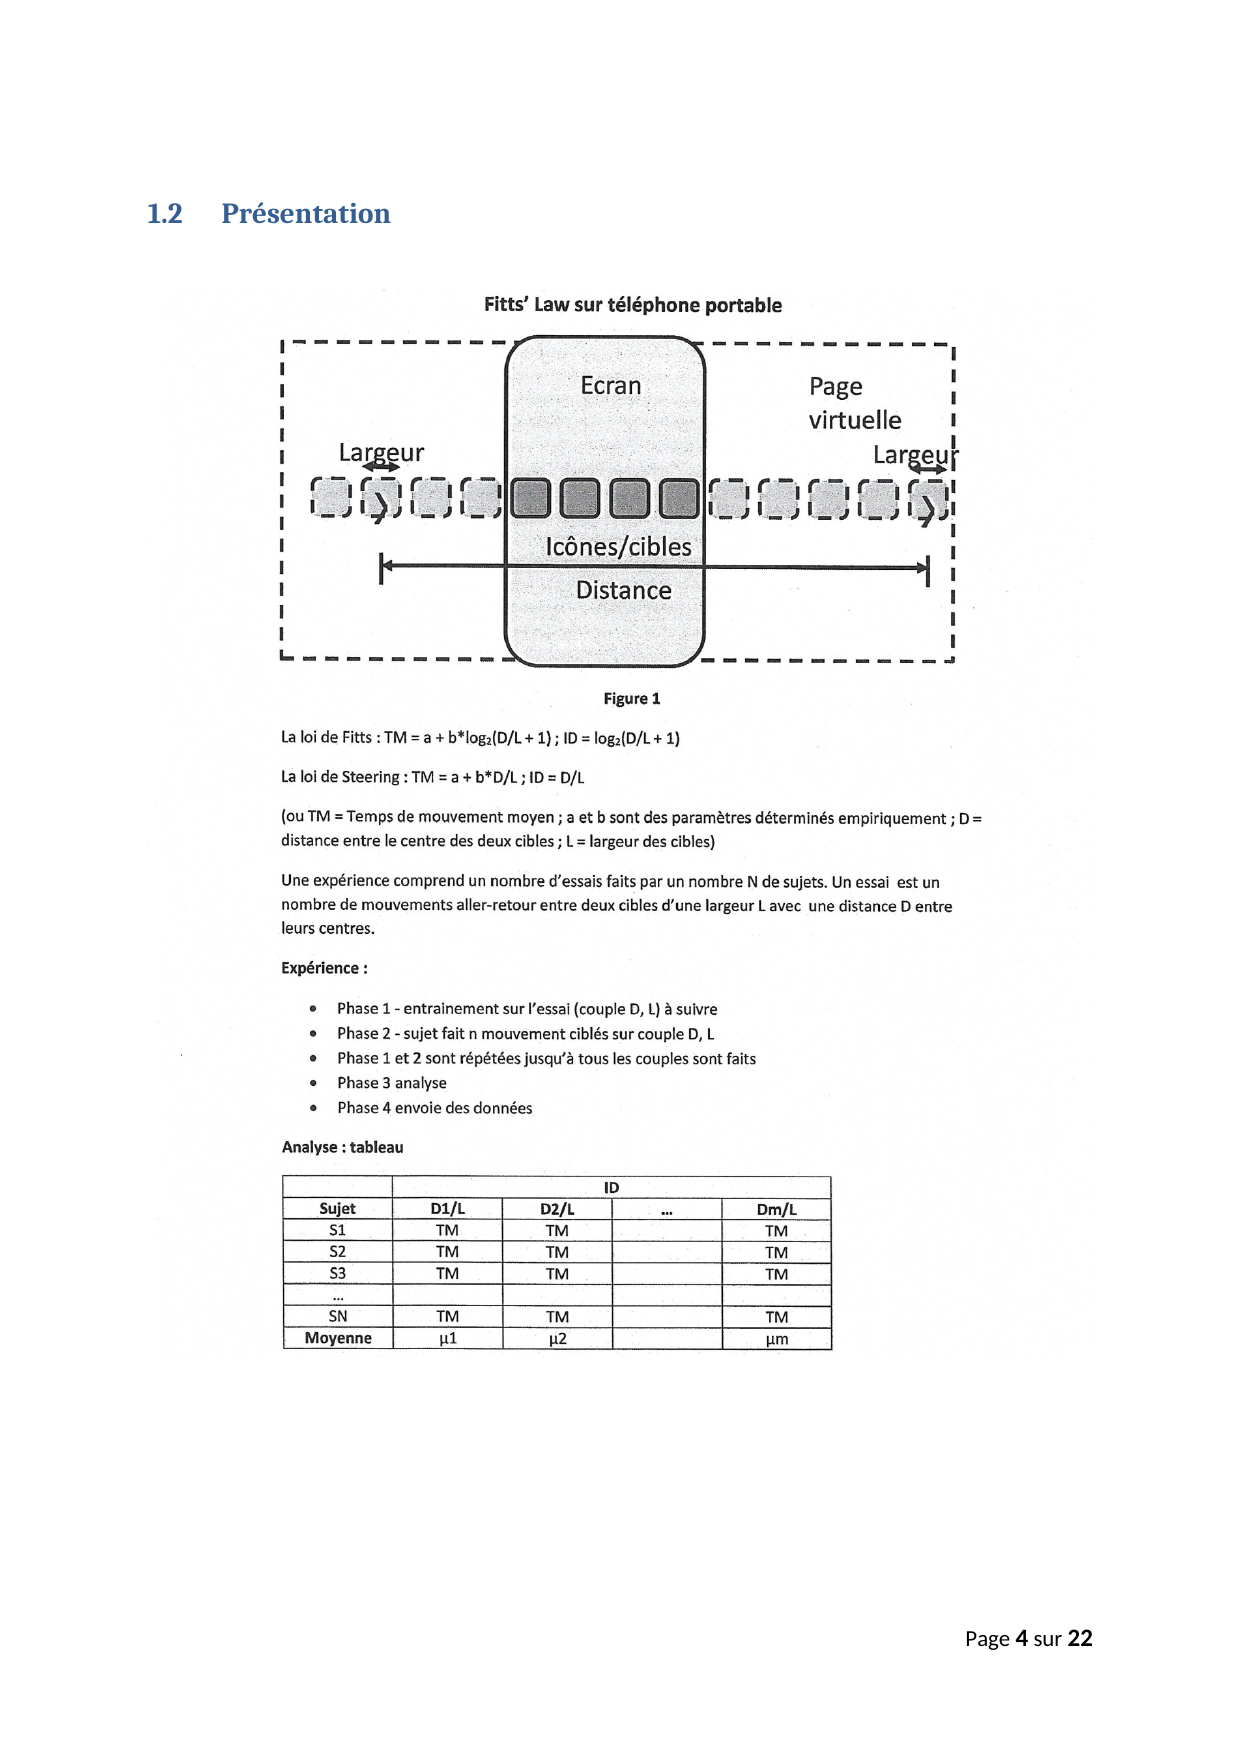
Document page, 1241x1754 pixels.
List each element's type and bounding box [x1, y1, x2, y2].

picture [147, 289, 1093, 1358]
